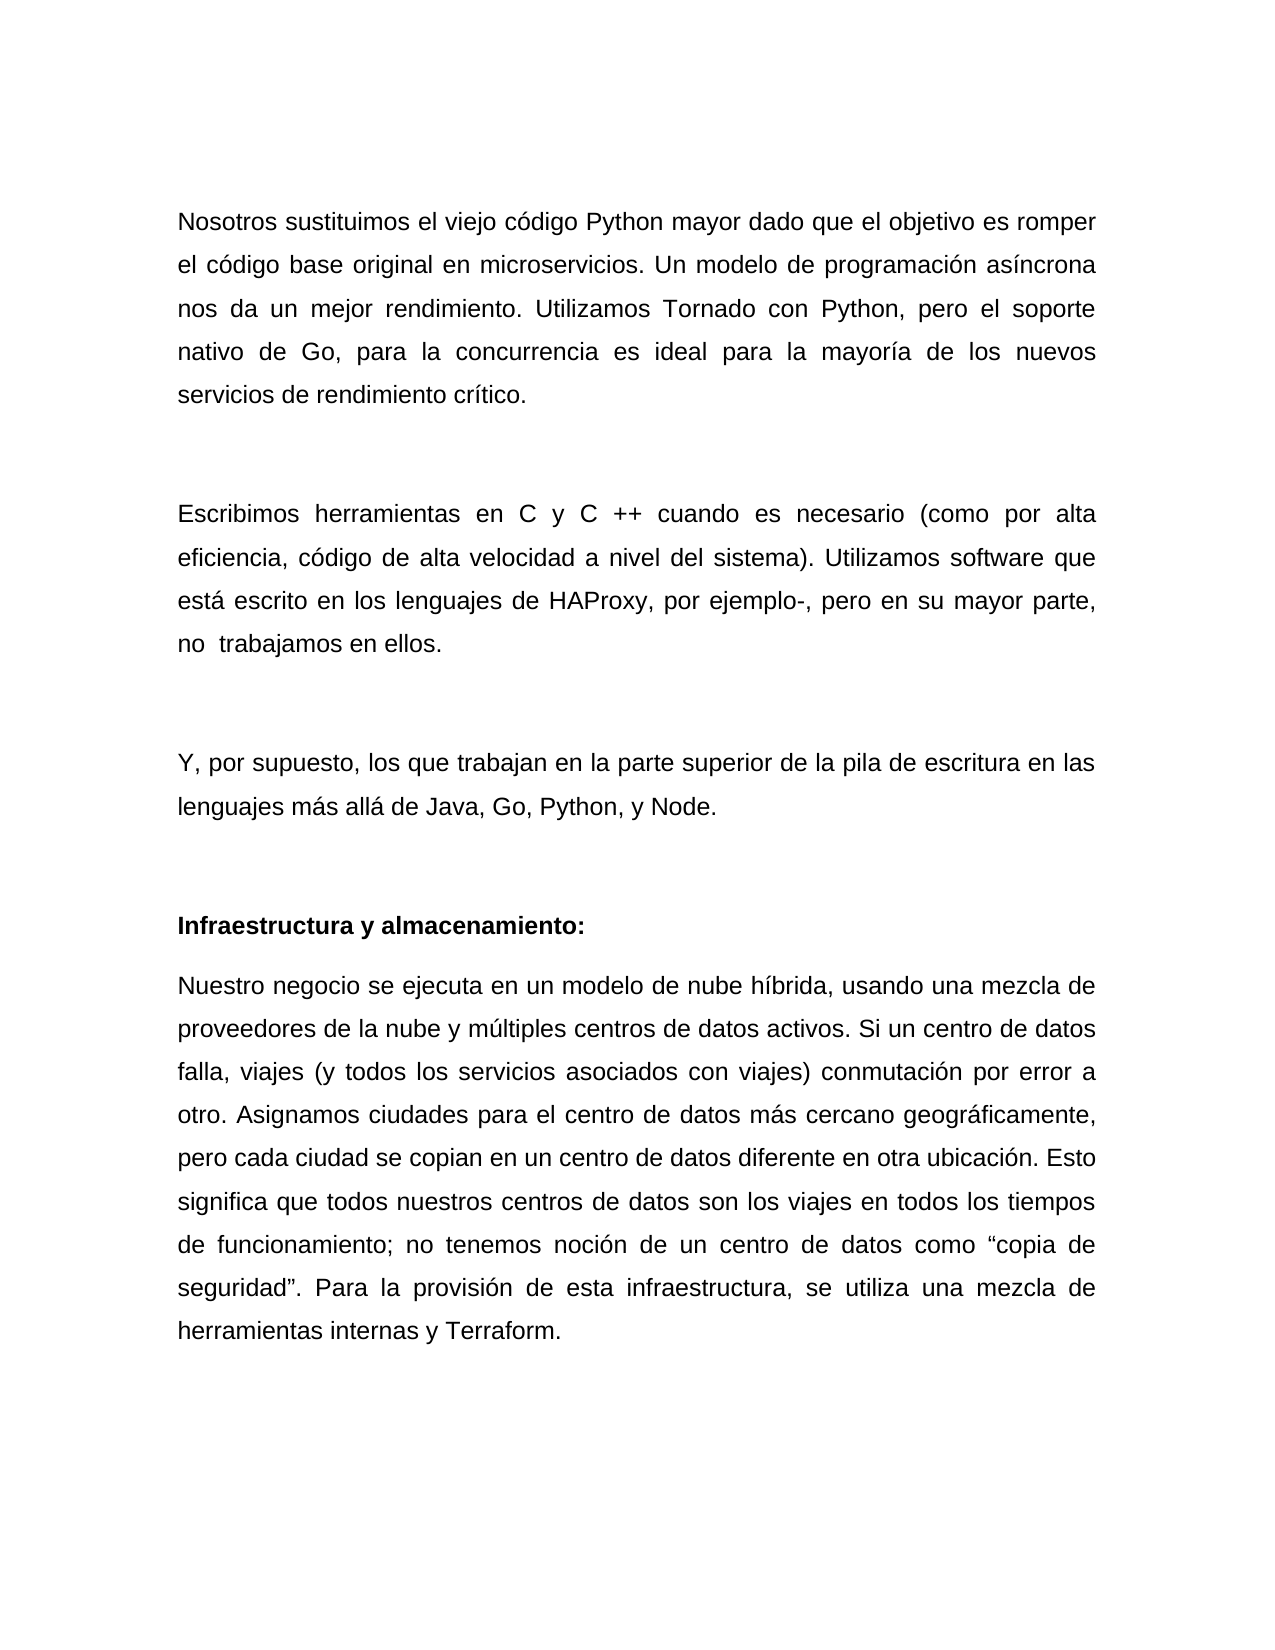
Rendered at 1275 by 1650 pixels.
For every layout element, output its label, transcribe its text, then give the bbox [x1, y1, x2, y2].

text Nuestro negocio se ejecuta en un modelo de nube híbrida, usando una mezcla de proveedores de la nube y múltiples centros de datos activos. Si un centro de datos falla, viajes (y todos los servicios asociados con viajes) conmutación por error a otro. Asignamos ciudades para el centro de datos más cercano geográficamente, pero cada ciudad se copian en un centro de datos diferente en otra ubicación. Esto significa que todos nuestros centros de datos son los viajes en todos los tiempos de funcionamiento; no tenemos noción de un centro de datos como “copia de seguridad”. Para la provisión de esta infraestructura, se utiliza una mezcla de herramientas internas y Terraform. [177, 971, 1098, 1345]
text Nosotros sustituimos el viejo código Python mayor dado que el objetivo es romper el código base original en microservicios. Un modelo de programación asíncrona nos da un mejor rendimiento. Utilizamos Tornado con Python, pero el soporte nativo de Go, para la concurrencia es ideal para la mayoría de los nuevos servicios de rendimiento crítico. [177, 207, 1098, 409]
text Y, por supuesto, los que trabajan en la parte superior de la pila de escritura en las lenguajes más allá de Java, Go, Python, y Node. [177, 748, 1098, 820]
text Infraestructura y almacenamiento: [177, 911, 1098, 940]
text Escribimos herramientas en C y C ++ cuando es necesario (como por alta eficiencia, código de alta velocidad a nivel del sistema). Utilizamos software que está escrito en los lenguajes de HAProxy, por ejemplo-, pero en su mayor parte, no trabajamos en ellos. [177, 499, 1098, 658]
